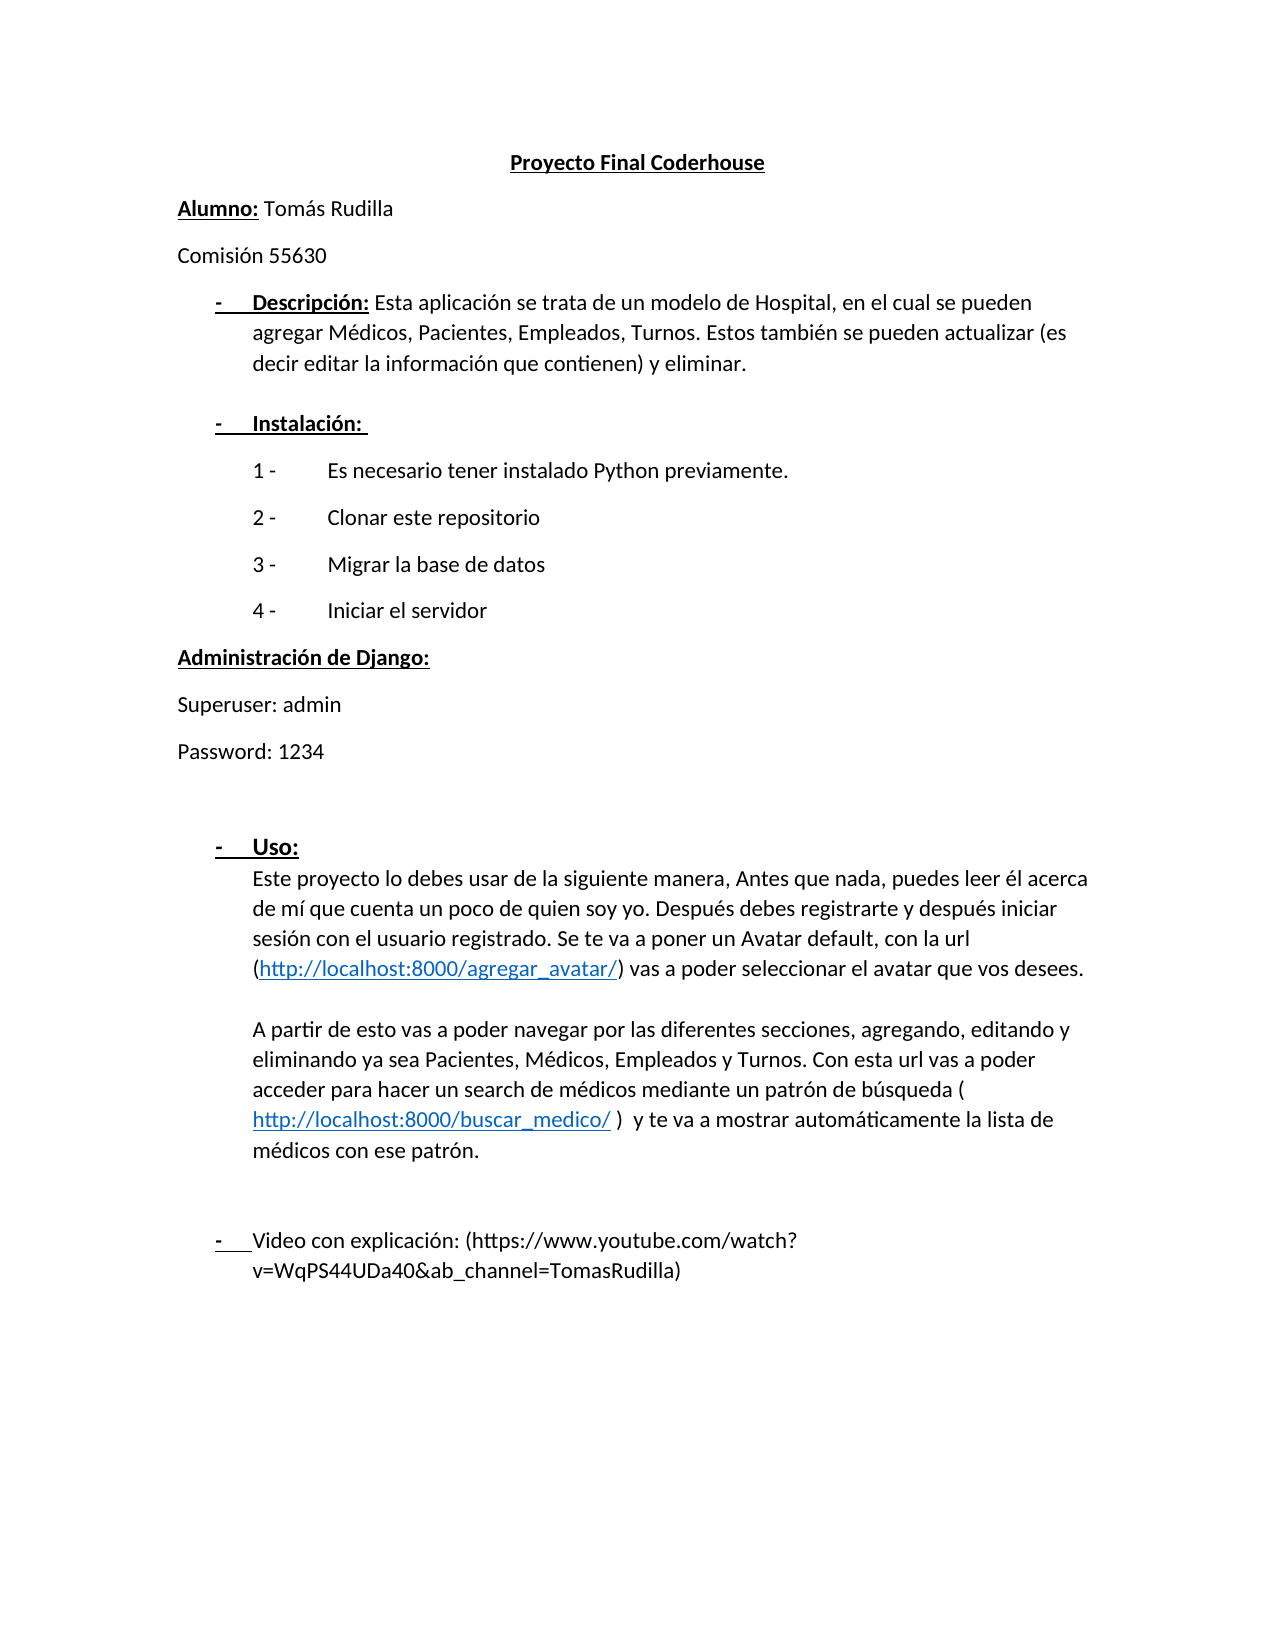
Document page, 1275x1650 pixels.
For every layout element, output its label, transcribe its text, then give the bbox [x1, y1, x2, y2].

text Superuser: admin [177, 690, 1098, 718]
text 1 - Es necesario tener instalado Python previamente. [252, 456, 1098, 484]
text Password: 1234 [177, 737, 1098, 765]
list Descripción: Esta aplicación se trata de un modelo de Hospital, en el cual se pueden agregar Médicos, Pacientes, Empleados, Turnos. Estos también se pueden actualizar (es decir editar la información que contienen) y eliminar. [215, 288, 1098, 377]
text 2 - Clonar este repositorio [252, 503, 1098, 531]
text Administración de Django: [177, 643, 1098, 671]
text Proyecto Final Coderhouse [177, 148, 1098, 176]
list Instalación: [215, 409, 1098, 437]
list Uso: [215, 831, 1098, 861]
list Este proyecto lo debes usar de la siguiente manera, Antes que nada, puedes leer él acerca de mí que cuenta un poco de quien soy yo. Después debes registrarte y después iniciar sesión con el usuario registrado. Se te va a poner un Avatar default, con la url (http://localhost:8000/agregar_avatar/) vas a poder seleccionar el avatar que vos desees. [252, 864, 1098, 982]
text 4 - Iniciar el servidor [252, 597, 1098, 624]
list A partir de esto vas a poder navegar por las diferentes secciones, agregando, editando y eliminando ya sea Pacientes, Médicos, Empleados y Turnos. Con esta url vas a poder acceder para hacer un search de médicos mediante un patrón de búsqueda ( http://localhost:8000/buscar_medico/ ) y te va a mostrar automáticamente la lista de médicos con ese patrón. [252, 1015, 1098, 1164]
text Comisión 55630 [177, 241, 1098, 269]
text Alumno: Tomás Rudilla [177, 194, 1098, 222]
list Video con explicación: (https://www.youtube.com/watch?v=WqPS44UDa40&ab_channel=TomasRudilla) [215, 1226, 1098, 1284]
text 3 - Migrar la base de datos [252, 550, 1098, 578]
